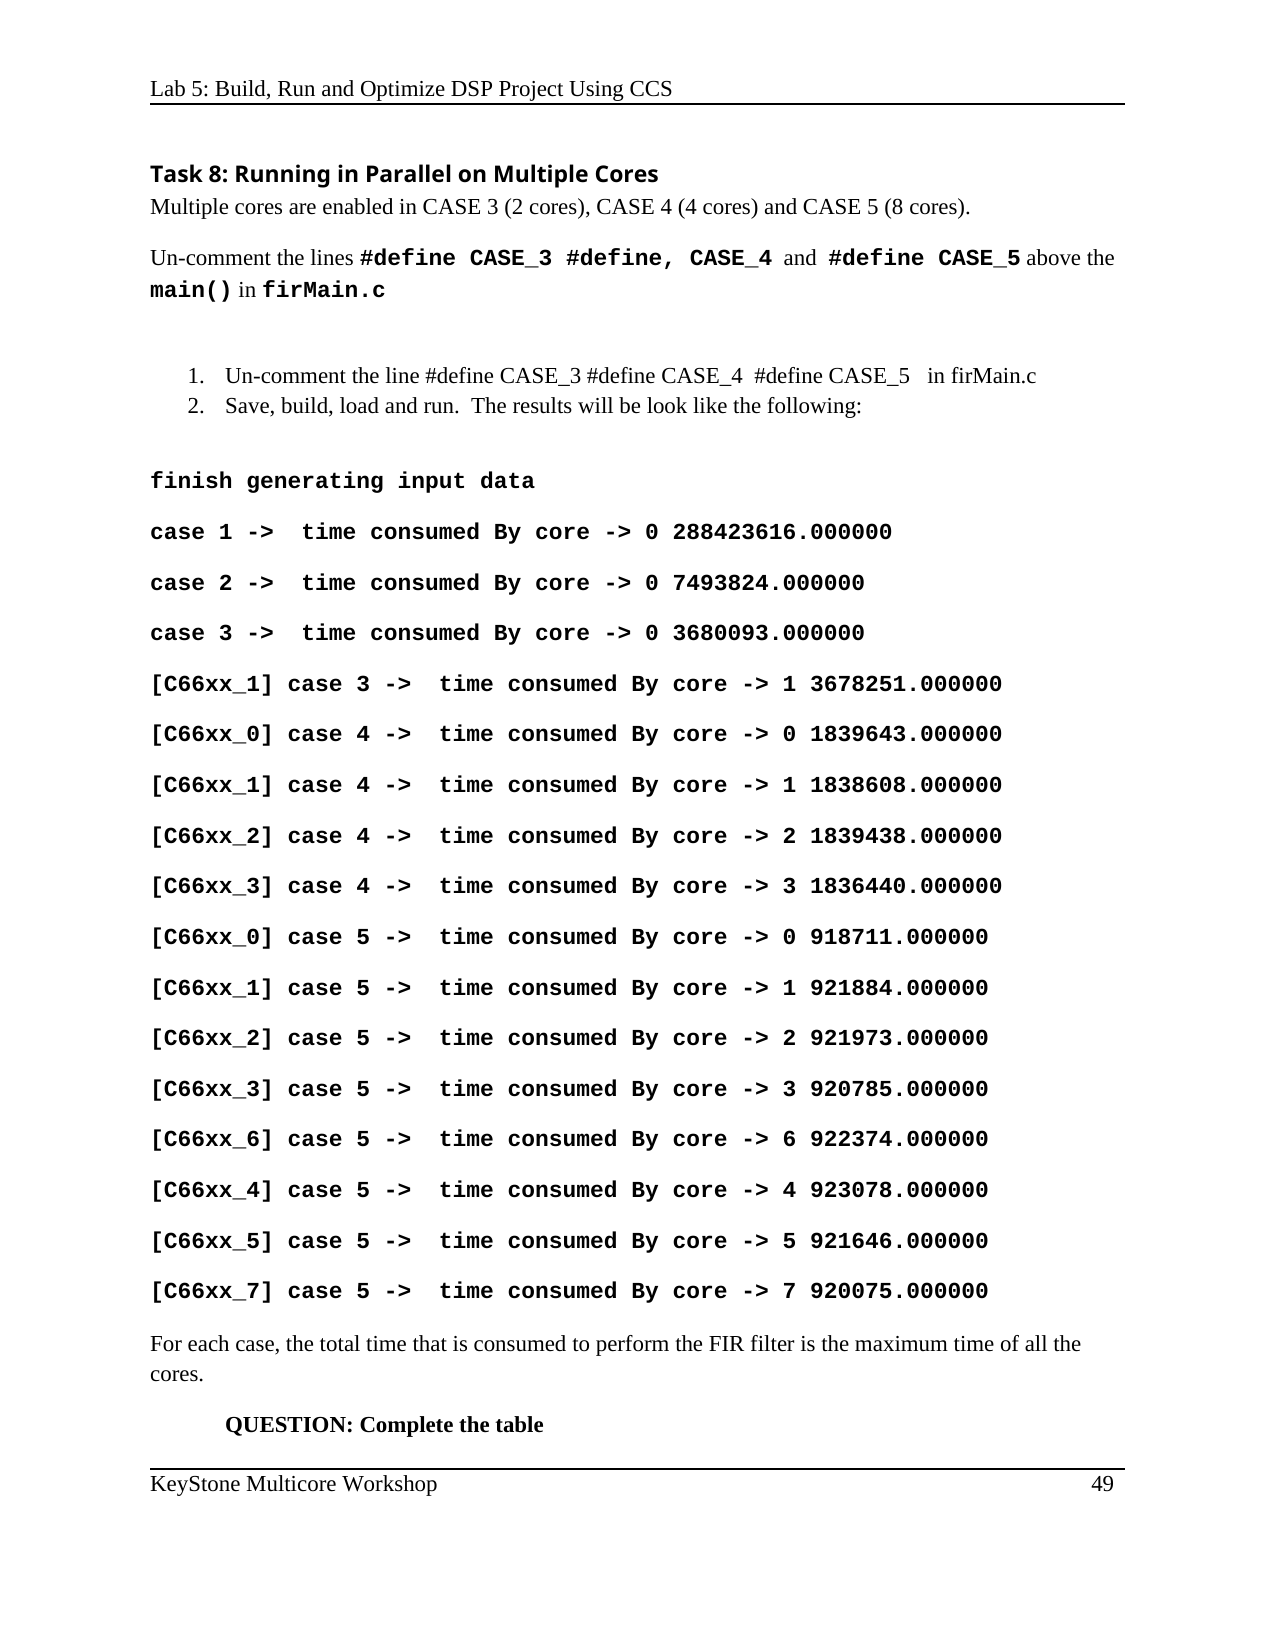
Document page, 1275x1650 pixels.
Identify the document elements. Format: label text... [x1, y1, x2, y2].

text [C66xx_1] case 5 -> time consumed By core -> 1 921884.000000 [150, 976, 1125, 1002]
text case 1 -> time consumed By core -> 0 288423616.000000 [150, 520, 1125, 546]
text Multiple cores are enabled in CASE 3 (2 cores), CASE 4 (4 cores) and CASE 5 (8 cores). [150, 193, 1125, 219]
text [C66xx_5] case 5 -> time consumed By core -> 5 921646.000000 [150, 1229, 1125, 1255]
text [C66xx_4] case 5 -> time consumed By core -> 4 923078.000000 [150, 1178, 1125, 1204]
list Save, build, load and run. The results will be look like the following: [187, 392, 1125, 418]
text QUESTION: Complete the table [150, 1411, 1125, 1438]
text [C66xx_1] case 3 -> time consumed By core -> 1 3678251.000000 [150, 672, 1125, 698]
text [C66xx_3] case 4 -> time consumed By core -> 3 1836440.000000 [150, 874, 1125, 901]
text case 3 -> time consumed By core -> 0 3680093.000000 [150, 621, 1125, 647]
subtitle Task 8: Running in Parallel on Multiple Cores [150, 158, 1125, 189]
text [C66xx_0] case 5 -> time consumed By core -> 0 918711.000000 [150, 925, 1125, 951]
text [C66xx_3] case 5 -> time consumed By core -> 3 920785.000000 [150, 1077, 1125, 1103]
text [C66xx_1] case 4 -> time consumed By core -> 1 1838608.000000 [150, 773, 1125, 799]
text [C66xx_7] case 5 -> time consumed By core -> 7 920075.000000 [150, 1279, 1125, 1306]
text For each case, the total time that is consumed to perform the FIR filter is the maximum time of all the cores. [150, 1330, 1125, 1387]
text [C66xx_6] case 5 -> time consumed By core -> 6 922374.000000 [150, 1128, 1125, 1154]
list Un-comment the line #define CASE_3 #define CASE_4 #define CASE_5 in firMain.c [187, 362, 1125, 388]
text finish generating input data [150, 469, 1125, 496]
text case 2 -> time consumed By core -> 0 7493824.000000 [150, 571, 1125, 597]
text Un-comment the lines #define CASE_3 #define, CASE_4 and #define CASE_5 above the main() in firMain.c [150, 244, 1125, 304]
text [C66xx_2] case 5 -> time consumed By core -> 2 921973.000000 [150, 1026, 1125, 1052]
text [C66xx_0] case 4 -> time consumed By core -> 0 1839643.000000 [150, 723, 1125, 749]
text [C66xx_2] case 4 -> time consumed By core -> 2 1839438.000000 [150, 824, 1125, 850]
